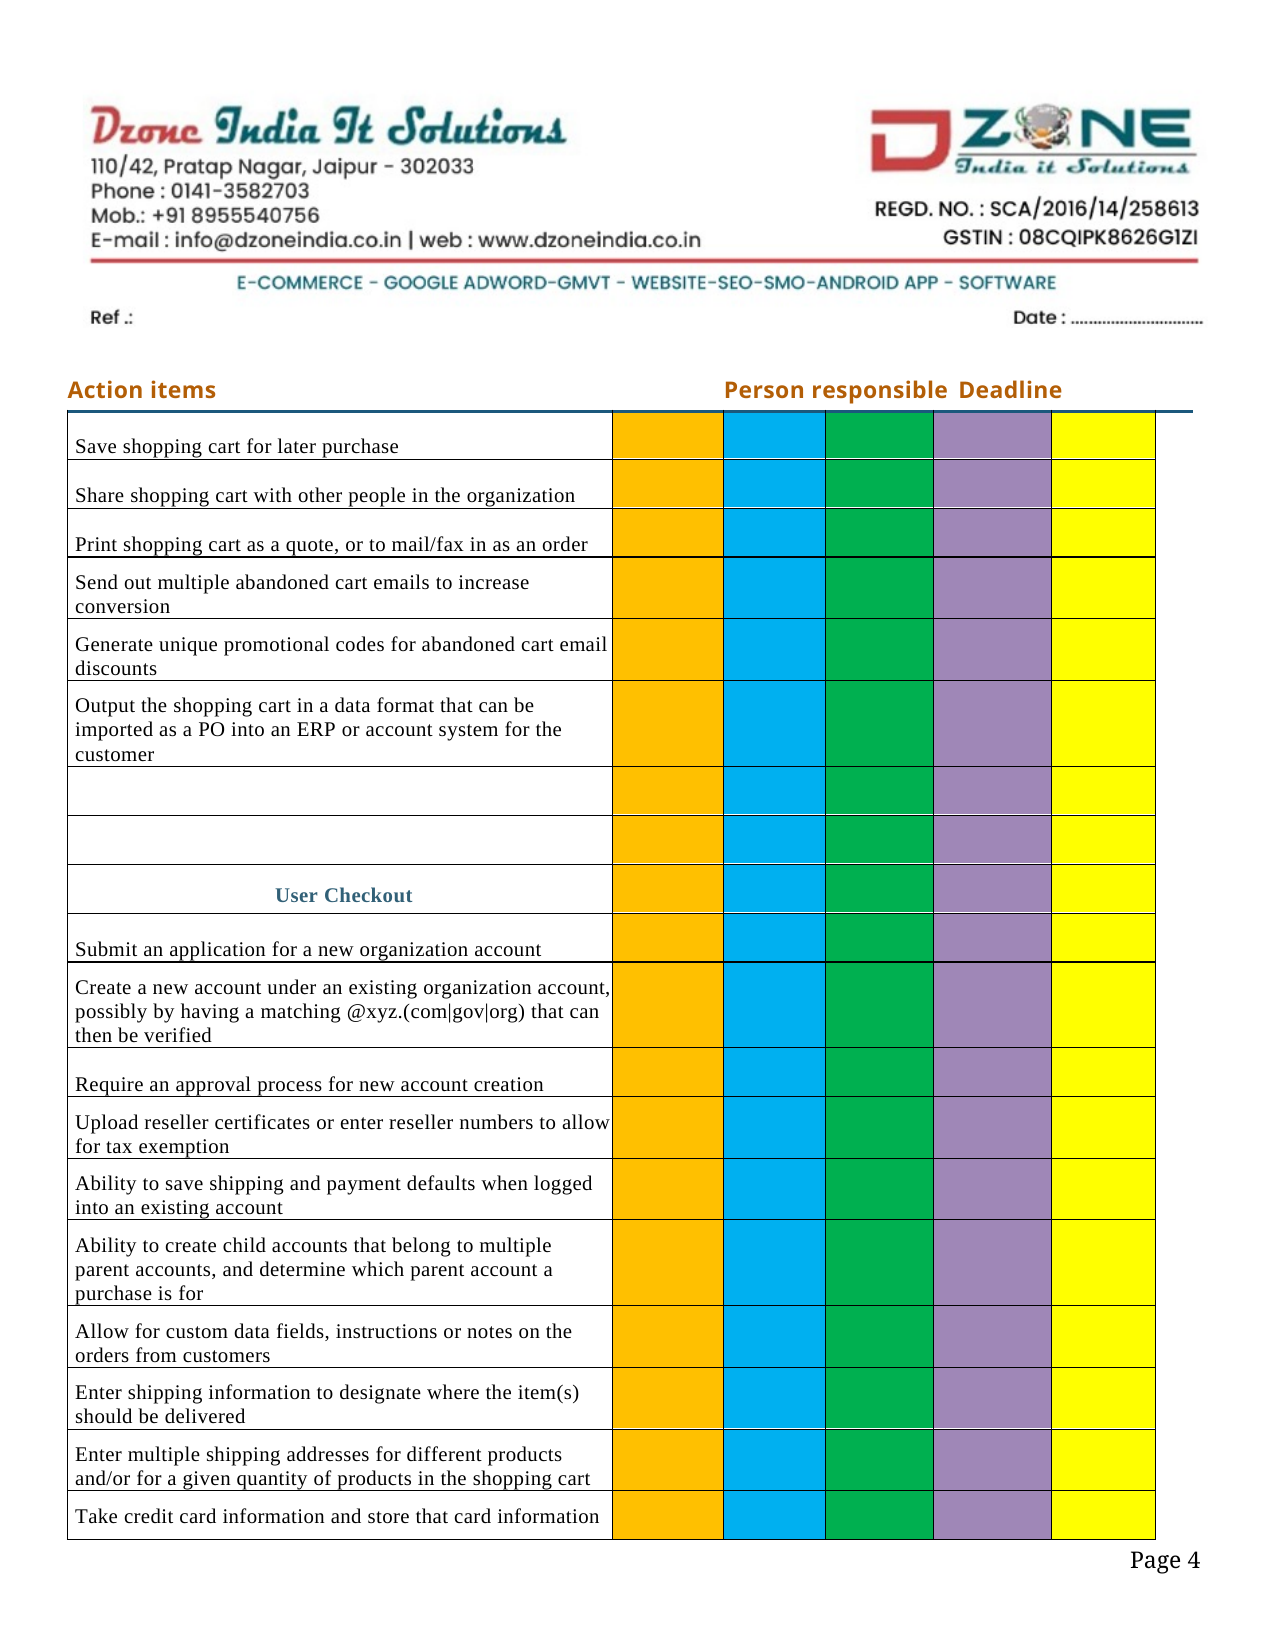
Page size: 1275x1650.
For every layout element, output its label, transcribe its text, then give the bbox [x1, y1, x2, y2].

table_cell [724, 1097, 825, 1158]
table_cell Enter multiple shipping addresses for different products and/or for a given quantity of products in the shopping cart [68, 1430, 612, 1490]
table_cell Save shopping cart for later purchase [68, 413, 612, 458]
table_cell [826, 619, 933, 680]
table_cell [934, 1368, 1051, 1428]
table_cell [724, 1048, 825, 1096]
table_cell Output the shopping cart in a data format that can be imported as a PO into an ERP or account system for the customer [68, 681, 612, 766]
table_cell [613, 816, 723, 863]
table_cell [1052, 460, 1155, 507]
table_cell [826, 963, 933, 1047]
table_cell Ability to create child accounts that belong to multiple parent accounts, and determine which parent account a purchase is for [68, 1220, 612, 1305]
table_cell [1052, 558, 1155, 618]
table_cell [826, 1097, 933, 1158]
table_cell [1052, 1159, 1155, 1219]
table_cell [724, 963, 825, 1047]
table_cell [1052, 865, 1155, 912]
table_cell [724, 413, 825, 458]
table_cell [826, 681, 933, 766]
table_header Deadline [958, 332, 1192, 409]
table_cell [826, 1048, 933, 1096]
table_cell [613, 865, 723, 912]
table_cell [613, 413, 723, 458]
table_cell Send out multiple abandoned cart emails to increase conversion [68, 558, 612, 618]
table_cell [724, 460, 825, 507]
table_cell [613, 509, 723, 556]
table_cell [1052, 963, 1155, 1047]
table_cell [934, 509, 1051, 556]
table_cell [724, 914, 825, 961]
table_cell Generate unique promotional codes for abandoned cart email discounts [68, 619, 612, 680]
table_cell [826, 1491, 933, 1539]
table_cell [724, 681, 825, 766]
table_cell [613, 1097, 723, 1158]
table_cell [826, 1368, 933, 1428]
table_cell [1052, 1430, 1155, 1490]
table_cell User Checkout [68, 865, 612, 912]
table_cell [1052, 509, 1155, 556]
table_cell [613, 914, 723, 961]
table_cell [724, 816, 825, 863]
table_cell [934, 1430, 1051, 1490]
table_cell [724, 509, 825, 556]
table_cell [613, 963, 723, 1047]
table_cell [826, 816, 933, 863]
table_cell [934, 413, 1051, 458]
table_cell [1052, 681, 1155, 766]
table_cell [613, 681, 723, 766]
table_cell [934, 558, 1051, 618]
table_cell [934, 681, 1051, 766]
table_cell [826, 1159, 933, 1219]
table_cell [724, 1368, 825, 1428]
table_cell [613, 1368, 723, 1428]
table_cell [1052, 1220, 1155, 1305]
table_cell [1052, 767, 1155, 814]
table_cell [1052, 619, 1155, 680]
table_cell Create a new account under an existing organization account, possibly by having a matching @xyz.(com|gov|org) that can then be verified [68, 963, 612, 1047]
table_cell [934, 816, 1051, 863]
table_cell Print shopping cart as a quote, or to mail/fax in as an order [68, 509, 612, 556]
table_cell [724, 1430, 825, 1490]
table_cell [934, 1097, 1051, 1158]
table_cell Submit an application for a new organization account [68, 914, 612, 961]
table_cell [826, 865, 933, 912]
table_cell [1052, 413, 1155, 458]
table_cell [826, 914, 933, 961]
table_cell [613, 1220, 723, 1305]
table_cell [724, 1491, 825, 1539]
table_cell [826, 558, 933, 618]
table_cell Require an approval process for new account creation [68, 1048, 612, 1096]
table_cell [934, 963, 1051, 1047]
table_cell [1052, 1306, 1155, 1367]
table_cell [934, 1159, 1051, 1219]
table_header Action items [68, 332, 724, 409]
table_cell Upload reseller certificates or enter reseller numbers to allow for tax exemption [68, 1097, 612, 1158]
table_cell [1052, 1491, 1155, 1539]
table_cell [724, 1220, 825, 1305]
table_cell [934, 914, 1051, 961]
table_cell [613, 460, 723, 507]
table_cell [68, 816, 612, 863]
table_cell [934, 865, 1051, 912]
table_cell [826, 767, 933, 814]
table_cell [724, 1306, 825, 1367]
table_cell [613, 767, 723, 814]
table_cell [1052, 816, 1155, 863]
table_cell [613, 1159, 723, 1219]
table_cell [68, 767, 612, 814]
table_cell [613, 1491, 723, 1539]
table_cell [826, 413, 933, 458]
table_cell [826, 1220, 933, 1305]
table_cell [826, 1306, 933, 1367]
table_cell [724, 619, 825, 680]
table_cell [826, 509, 933, 556]
table_cell [613, 558, 723, 618]
table_cell [826, 460, 933, 507]
table_cell Share shopping cart with other people in the organization [68, 460, 612, 507]
table_cell [724, 767, 825, 814]
table_cell [613, 619, 723, 680]
table_cell Take credit card information and store that card information in a PCI secure way for use on automatic subscription renewal, when it makes sense [68, 1491, 612, 1539]
table_cell [613, 1430, 723, 1490]
table_cell [934, 1491, 1051, 1539]
table_header Person responsible [724, 332, 958, 409]
table_cell [613, 1306, 723, 1367]
table_cell [934, 1220, 1051, 1305]
table_cell [934, 460, 1051, 507]
picture [82, 87, 1208, 332]
table_cell [934, 1306, 1051, 1367]
table_cell Ability to save shipping and payment defaults when logged into an existing account [68, 1159, 612, 1219]
table_cell [613, 1048, 723, 1096]
table_cell [934, 619, 1051, 680]
table_cell Enter shipping information to designate where the item(s) should be delivered [68, 1368, 612, 1428]
table_cell [1052, 1048, 1155, 1096]
table_cell [826, 1430, 933, 1490]
table_cell [934, 1048, 1051, 1096]
table_cell [724, 558, 825, 618]
table_cell [1052, 1368, 1155, 1428]
table_cell [1052, 914, 1155, 961]
table_cell [724, 865, 825, 912]
table_cell [1052, 1097, 1155, 1158]
table_cell [934, 767, 1051, 814]
table_cell [724, 1159, 825, 1219]
table_cell Allow for custom data fields, instructions or notes on the orders from customers [68, 1306, 612, 1367]
